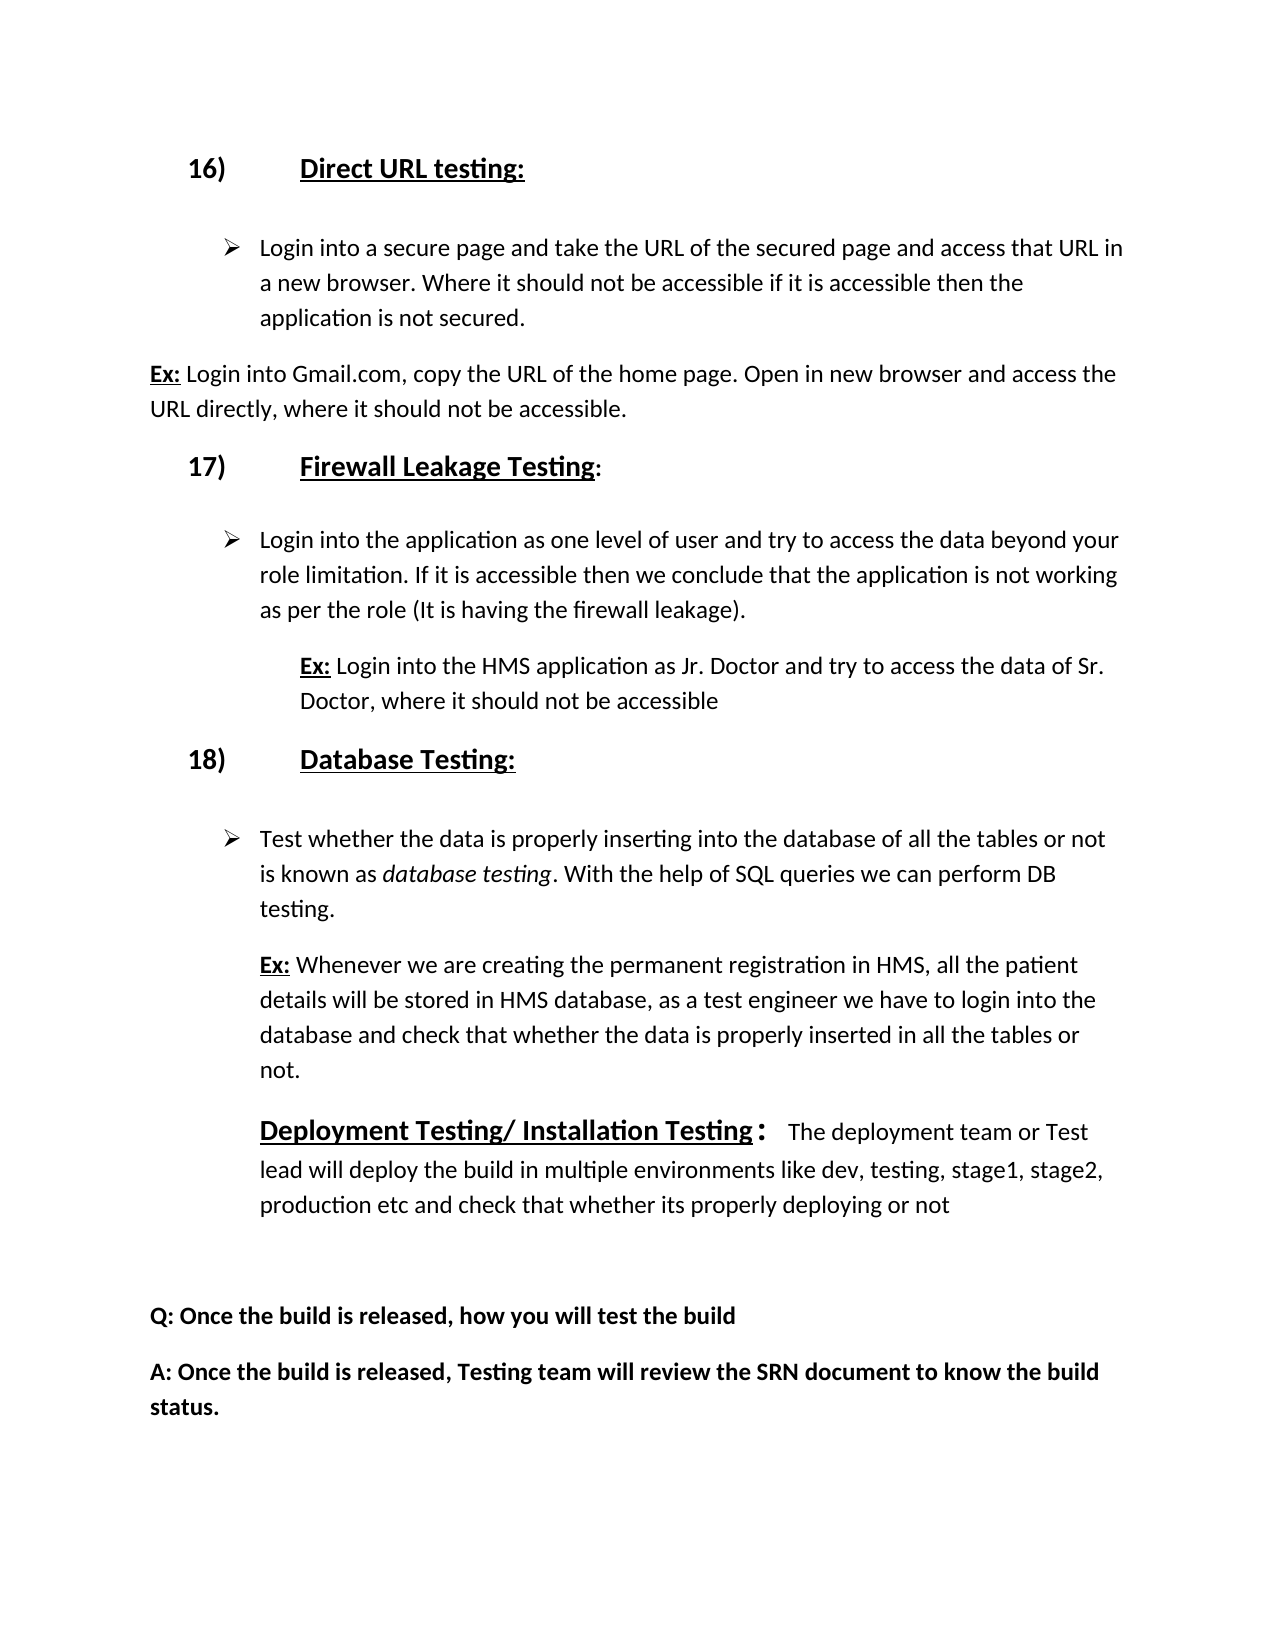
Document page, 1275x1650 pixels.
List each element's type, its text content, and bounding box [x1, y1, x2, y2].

list Firewall Leakage Testing: [187, 448, 1125, 484]
text Ex: Login into Gmail.com, copy the URL of the home page. Open in new browser and access the URL directly, where it should not be accessible. [150, 358, 1125, 423]
text Ex: Login into the HMS application as Jr. Doctor and try to access the data of Sr. Doctor, where it should not be accessible [300, 650, 1125, 716]
text Ex: Whenever we are creating the permanent registration in HMS, all the patient details will be stored in HMS database, as a test engineer we have to login into the database and check that whether the data is properly inserted in all the tables or not. [259, 949, 1125, 1084]
text Deployment Testing/ Installation Testing: The deployment team or Test lead will deploy the build in multiple environments like dev, testing, stage1, stage2, production etc and check that whether its properly deploying or not [259, 1110, 1125, 1219]
list Login into the application as one level of user and try to access the data beyond your role limitation. If it is accessible then we conclude that the application is not working as per the role (It is having the firewall leakage). [222, 524, 1125, 625]
list Direct URL testing: [187, 150, 1125, 186]
list Test whether the data is properly inserting into the database of all the tables or not is known as database testing. With the help of SQL queries we can perform DB testing. [222, 823, 1125, 923]
text A: Once the build is released, Testing team will review the SRN document to know the build status. [150, 1356, 1125, 1422]
text Q: Once the build is released, how you will test the build [150, 1301, 1125, 1331]
list Login into a secure page and take the URL of the secured page and access that URL in a new browser. Where it should not be accessible if it is accessible then the application is not secured. [222, 232, 1125, 332]
list Database Testing: [187, 741, 1125, 777]
